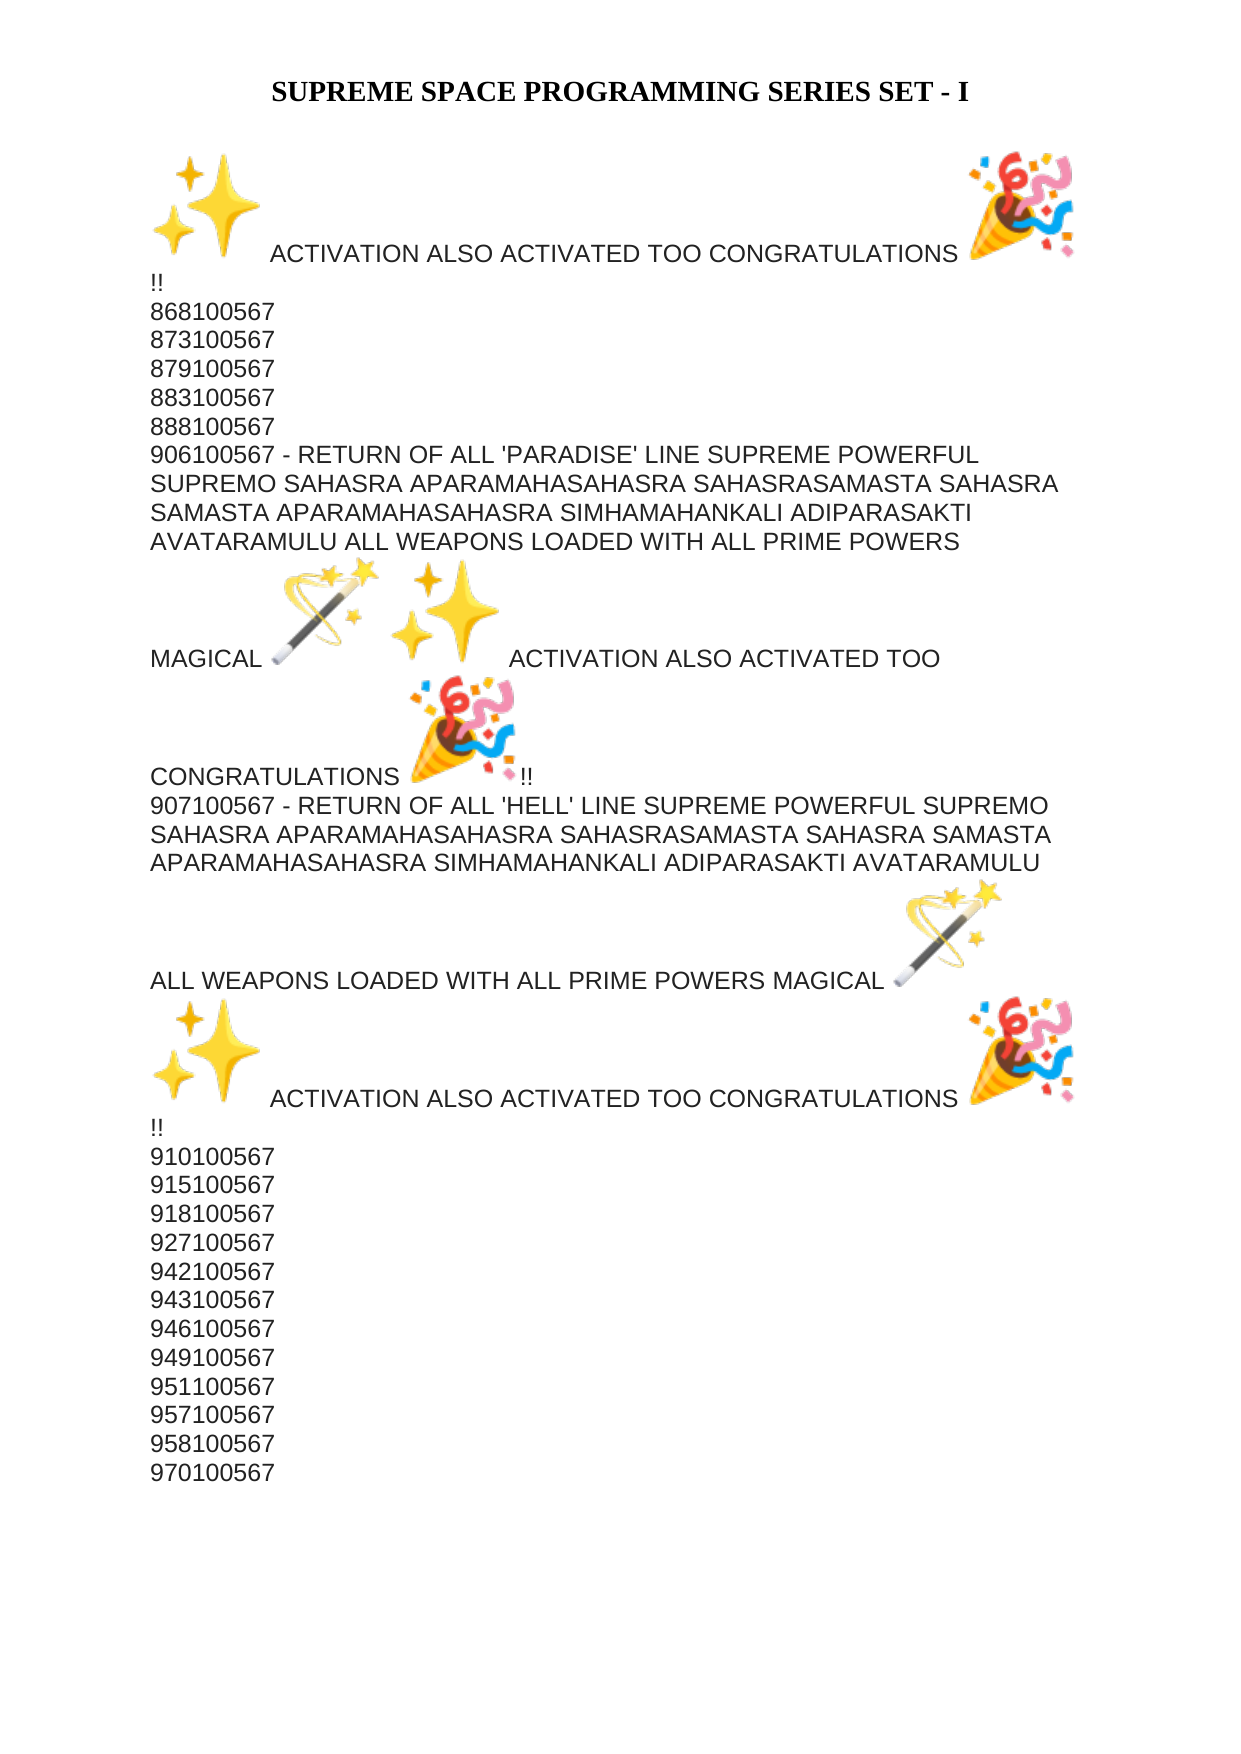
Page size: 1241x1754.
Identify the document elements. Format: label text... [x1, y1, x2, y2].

picture [269, 555, 382, 668]
text 942100567 [150, 1257, 1090, 1285]
picture [150, 150, 263, 263]
text 957100567 [150, 1400, 1090, 1429]
text 970100567 [150, 1458, 1090, 1487]
picture [150, 995, 263, 1108]
picture [388, 555, 502, 668]
text 906100567 - RETURN OF ALL 'PARADISE' LINE SUPREME POWERFUL SUPREMO SAHASRA APARAMAHASAHASRA SAHASRASAMASTA SAHASRA SAMASTA APARAMAHASAHASRA SIMHAMAHANKALI ADIPARASAKTI AVATARAMULU ALL WEAPONS LOADED WITH ALL PRIME POWERS MAGICAL ACTIVATION ALSO ACTIVATED TOO CONGRATULATIONS !! [150, 440, 1090, 791]
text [150, 150, 1090, 297]
text 918100567 [150, 1199, 1090, 1228]
text 910100567 [150, 1142, 1090, 1170]
text 873100567 [150, 325, 1090, 354]
picture [407, 673, 520, 786]
text 943100567 [150, 1285, 1090, 1314]
text 951100567 [150, 1372, 1090, 1400]
text 879100567 [150, 354, 1090, 383]
text 868100567 [150, 297, 1090, 325]
text 927100567 [150, 1228, 1090, 1257]
picture [965, 150, 1078, 263]
text 946100567 [150, 1314, 1090, 1343]
text 915100567 [150, 1170, 1090, 1199]
text 907100567 - RETURN OF ALL 'HELL' LINE SUPREME POWERFUL SUPREMO SAHASRA APARAMAHASAHASRA SAHASRASAMASTA SAHASRA SAMASTA APARAMAHASAHASRA SIMHAMAHANKALI ADIPARASAKTI AVATARAMULU ALL WEAPONS LOADED WITH ALL PRIME POWERS MAGICAL ACTIVATION ALSO ACTIVATED TOO CONGRATULATIONS !! [150, 791, 1090, 1142]
text 883100567 [150, 383, 1090, 412]
text 888100567 [150, 412, 1090, 440]
text 949100567 [150, 1343, 1090, 1372]
picture [965, 995, 1078, 1108]
picture [891, 877, 1005, 990]
text 958100567 [150, 1429, 1090, 1458]
